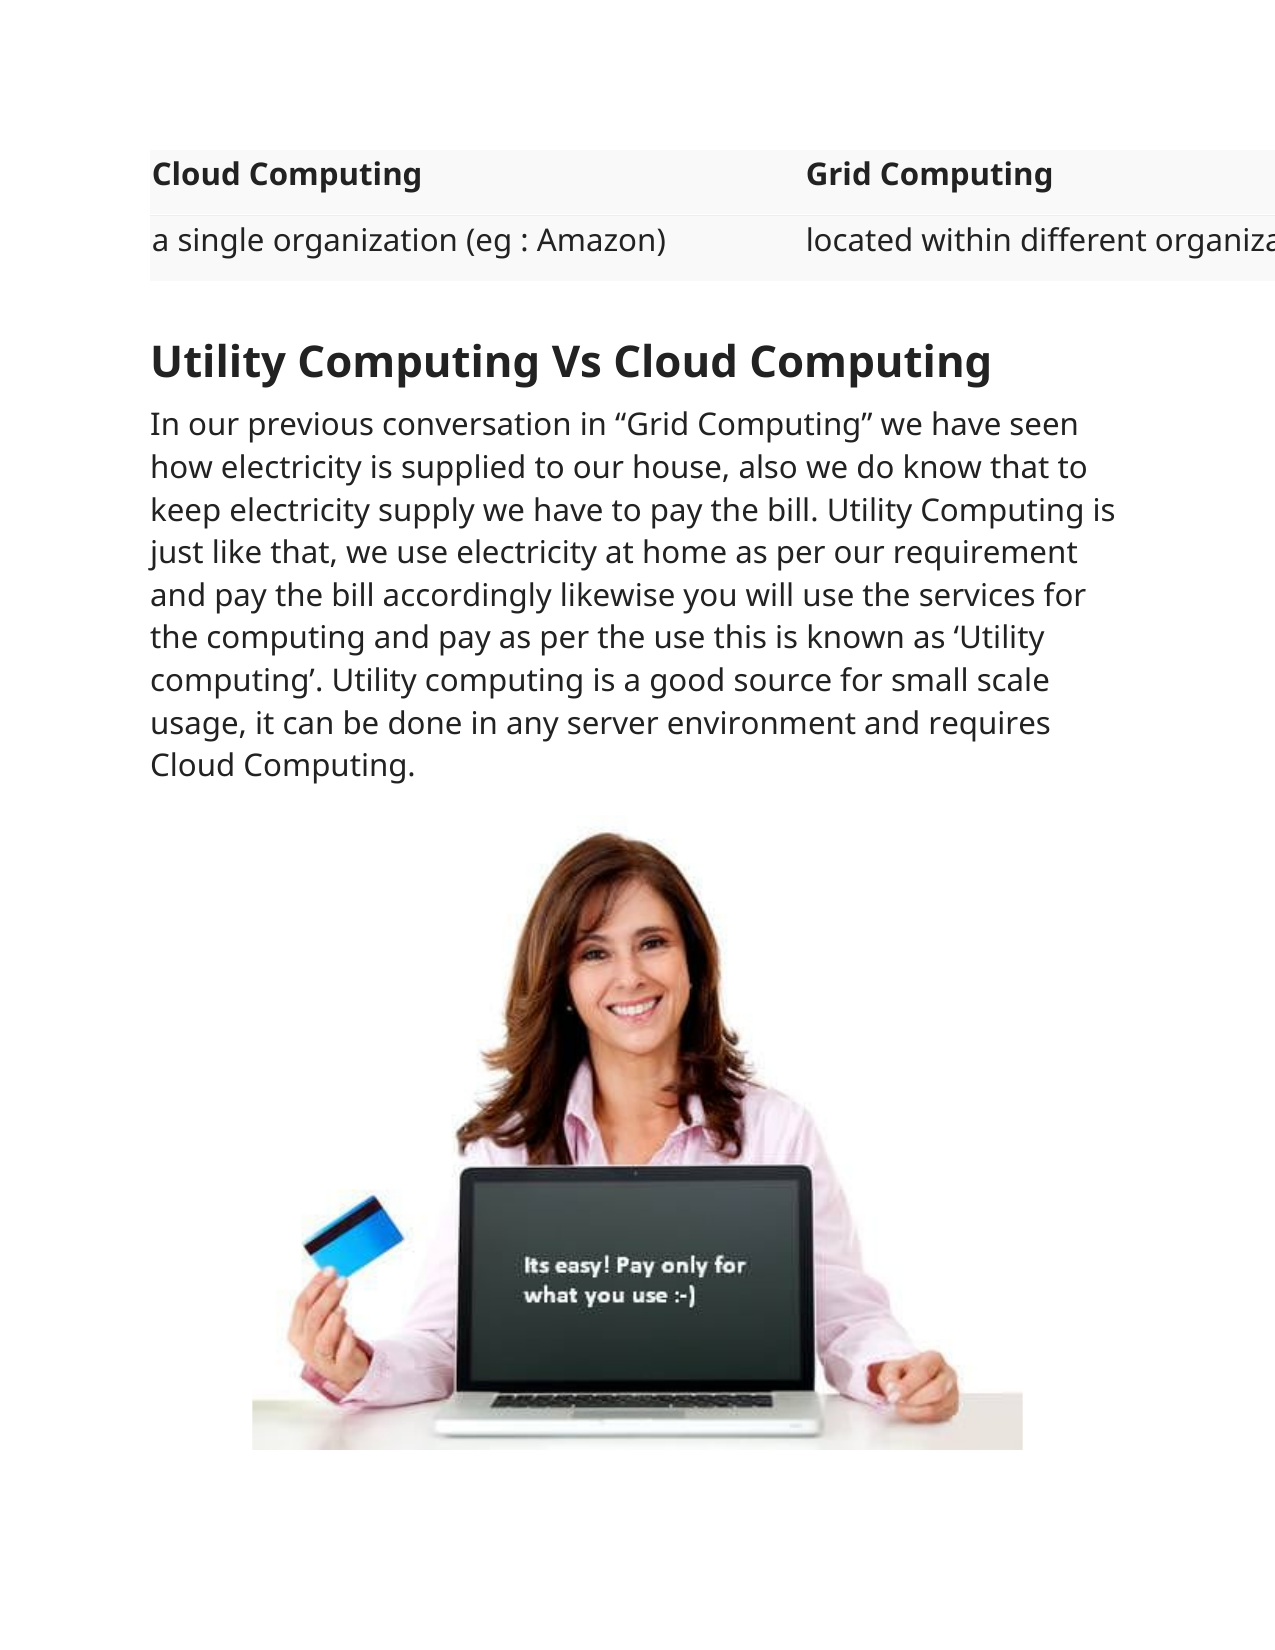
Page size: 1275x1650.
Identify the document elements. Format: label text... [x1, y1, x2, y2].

text Utility Computing Vs Cloud Computing [150, 327, 1125, 390]
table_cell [804, 216, 1275, 281]
table_header Cloud Computing [150, 150, 804, 214]
table_header Grid Computing [804, 150, 1275, 214]
picture [252, 815, 1023, 1450]
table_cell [150, 216, 804, 281]
text In our previous conversation in “Grid Computing” we have seen how electricity is supplied to our house, also we do know that to keep electricity supply we have to pay the bill. Utility Computing is just like that, we use electricity at home as per our requirement and pay the bill accordingly likewise you will use the services for the computing and pay as per the use this is known as ‘Utility computing’. Utility computing is a good source for small scale usage, it can be done in any server environment and requires Cloud Computing. [150, 402, 1125, 786]
